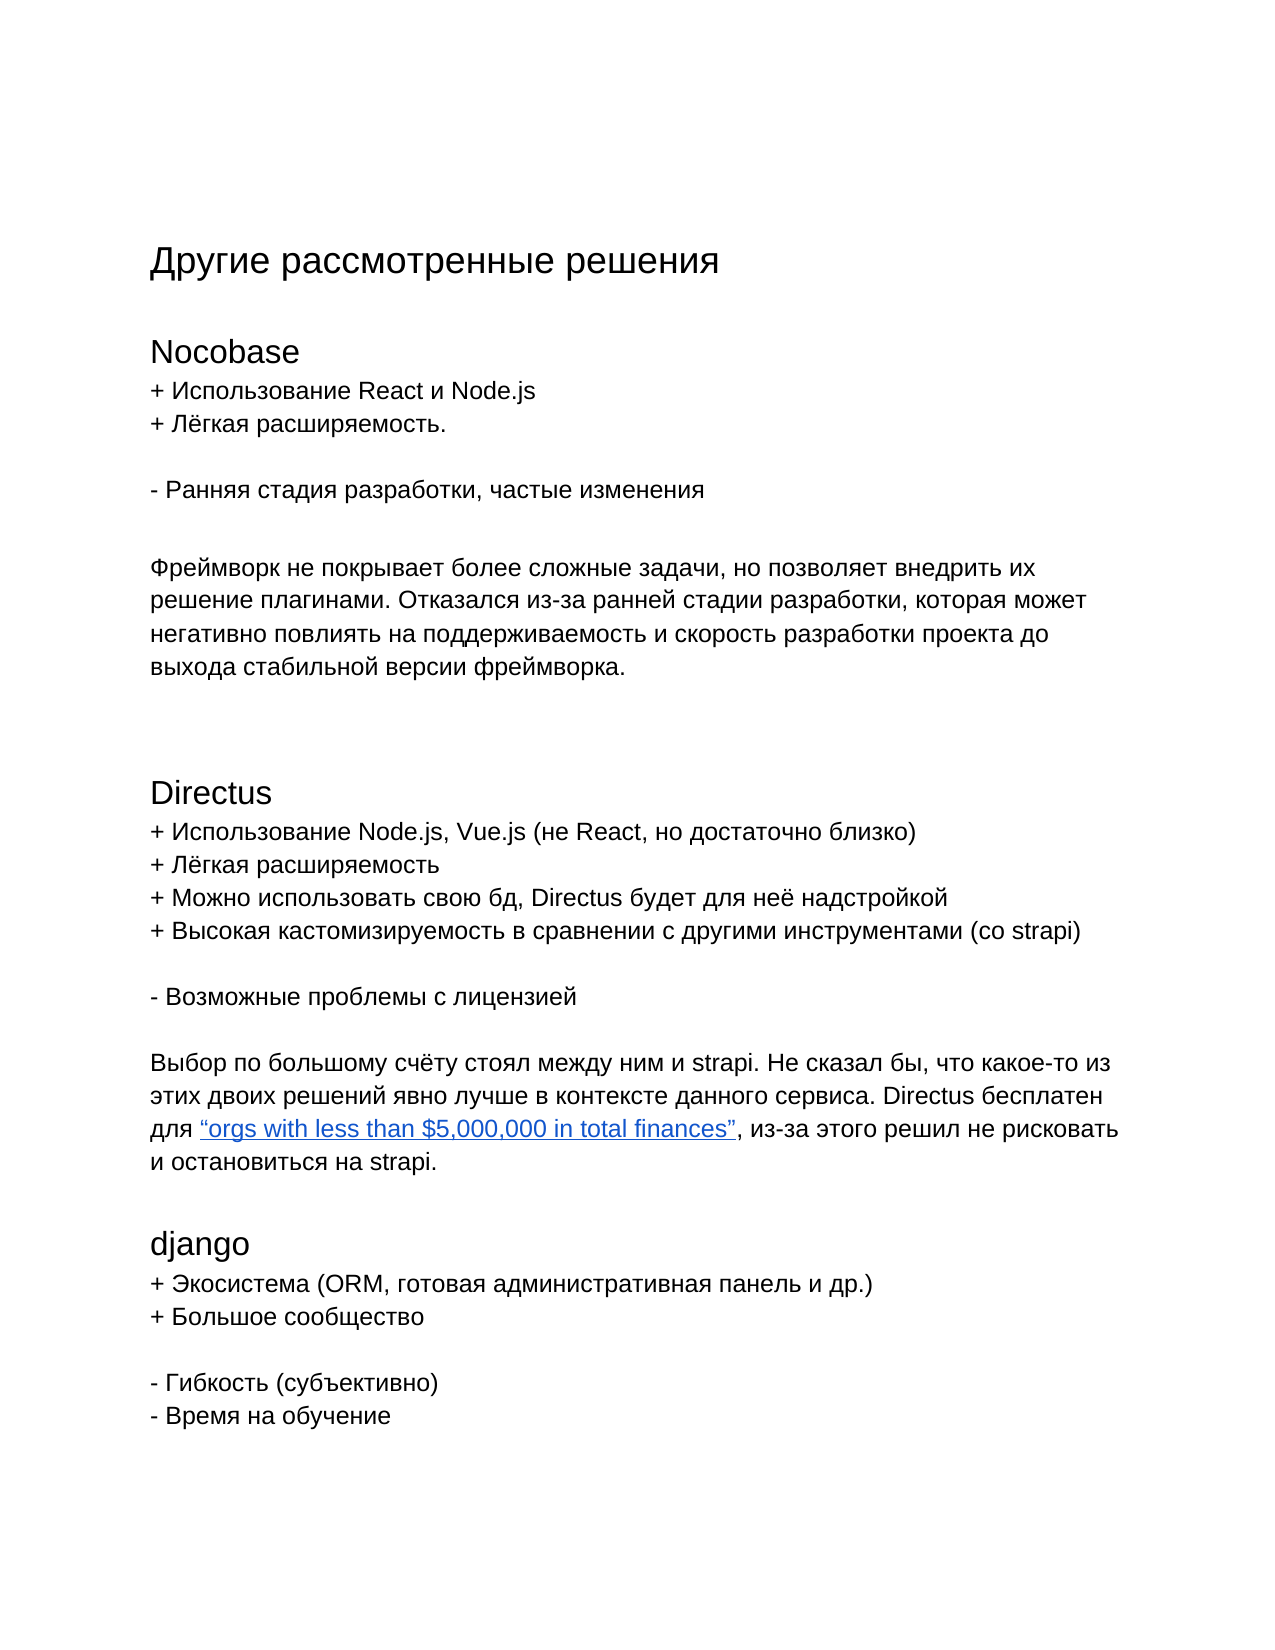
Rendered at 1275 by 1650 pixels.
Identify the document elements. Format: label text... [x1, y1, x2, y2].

text - Гибкость (субъективно) [150, 1368, 1125, 1396]
text + Использование Node.js, Vue.js (не React, но достаточно близко) [150, 817, 1125, 846]
text - Возможные проблемы с лицензией [150, 982, 1125, 1011]
text + Высокая кастомизируемость в сравнении с другими инструментами (со strapi) [150, 916, 1125, 945]
text - Ранняя стадия разработки, частые изменения [150, 475, 1125, 504]
text - Время на обучение [150, 1401, 1125, 1429]
text django [150, 1224, 1125, 1263]
text + Лёгкая расширяемость [150, 850, 1125, 879]
text + Использование React и Node.js [150, 376, 1125, 405]
text Фреймворк не покрывает более сложные задачи, но позволяет внедрить их решение плагинами. Отказался из-за ранней стадии разработки, которая может негативно повлиять на поддерживаемость и скорость разработки проекта до выхода стабильной версии фреймворка. [150, 552, 1125, 680]
text + Экосистема (ORM, готовая административная панель и др.) [150, 1269, 1125, 1297]
text Nocobase [150, 332, 1125, 371]
text Другие рассмотренные решения [150, 238, 1125, 281]
text Выбор по большому счёту стоял между ним и strapi. Не сказал бы, что какое-то из этих двоих решений явно лучше в контексте данного сервиса. Directus бесплатен для “orgs with less than $5,000,000 in total finances”, из-за этого решил не рисковать и остановиться на strapi. [150, 1048, 1125, 1176]
text Directus [150, 773, 1125, 811]
text + Большое сообщество [150, 1302, 1125, 1330]
text + Можно использовать свою бд, Directus будет для неё надстройкой [150, 883, 1125, 912]
text + Лёгкая расширяемость. [150, 409, 1125, 438]
